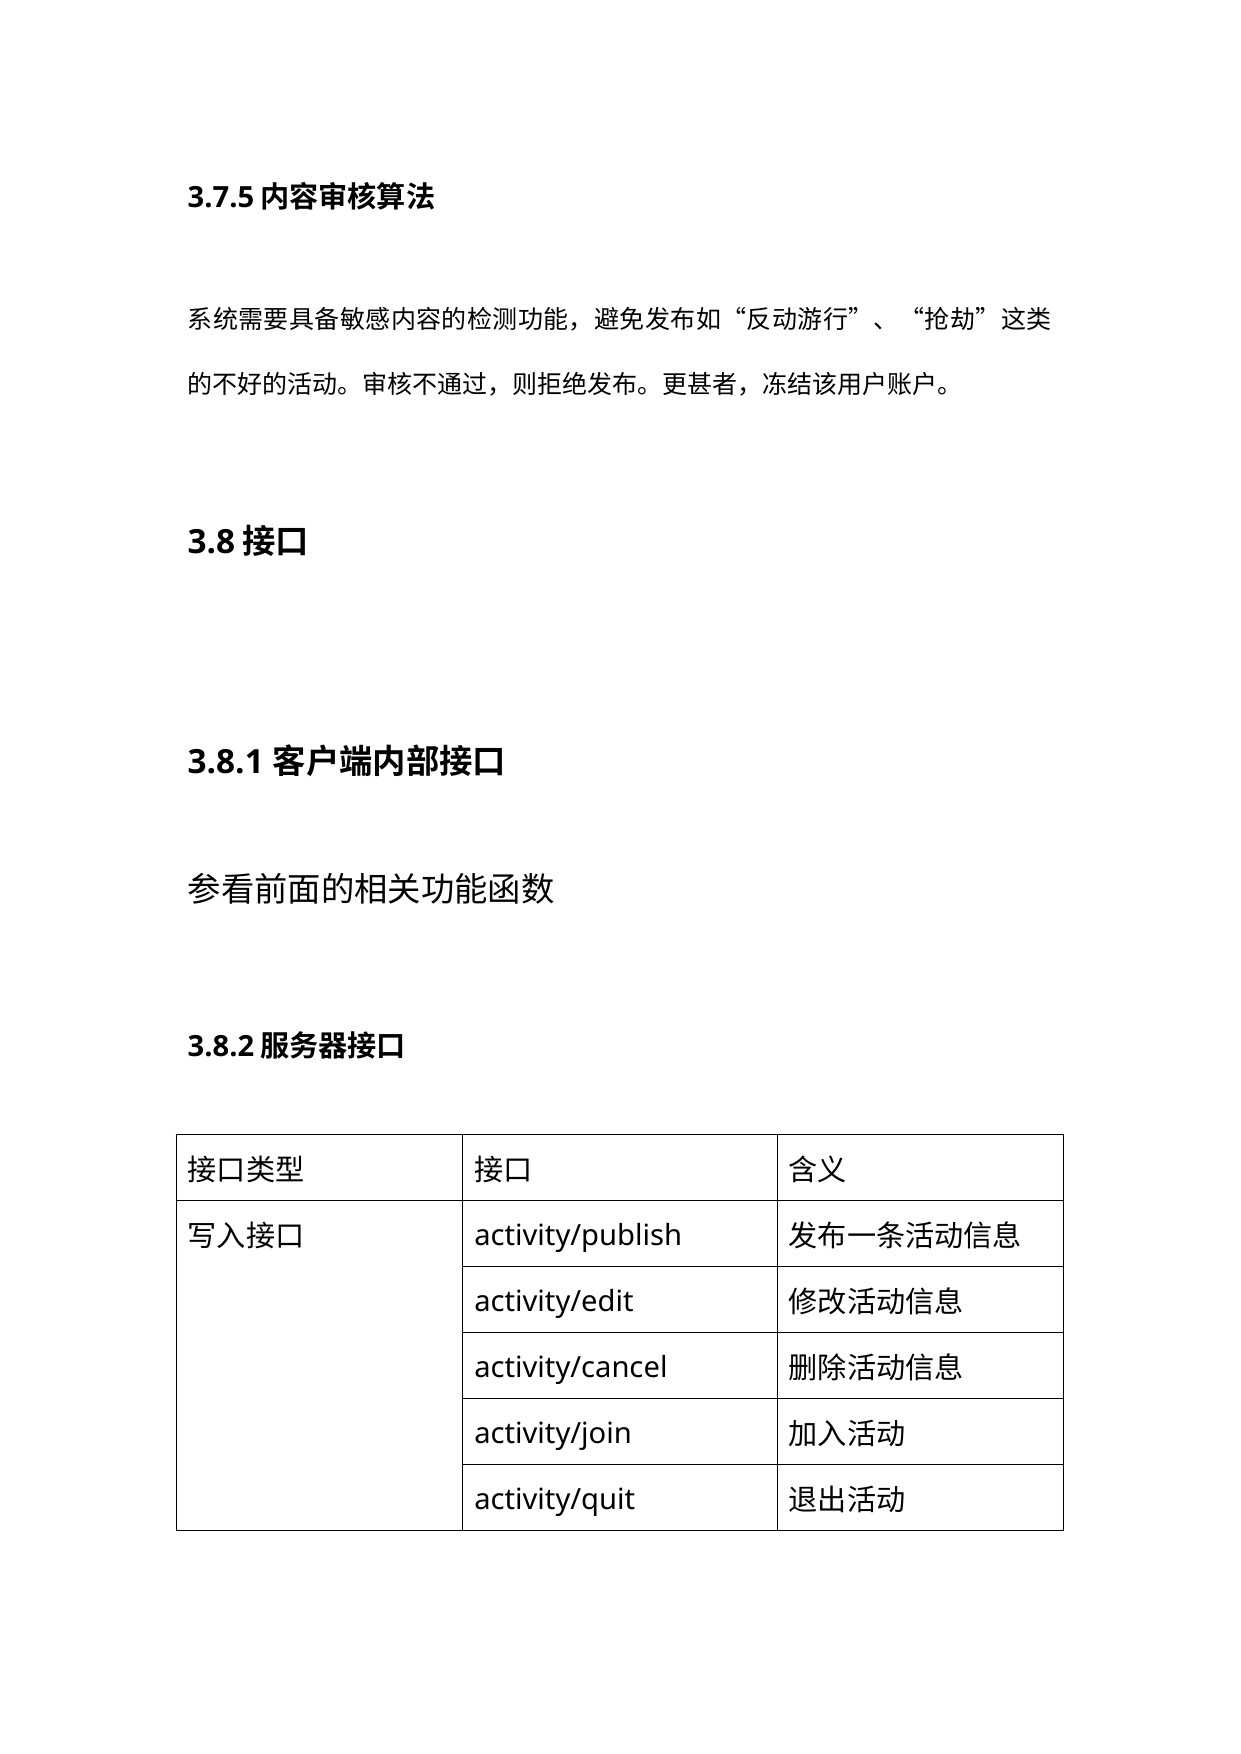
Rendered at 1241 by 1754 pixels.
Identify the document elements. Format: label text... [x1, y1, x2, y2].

table_cell activity/publish [463, 1201, 777, 1266]
subtitle 3.8.2服务器接口 [187, 1011, 1053, 1076]
table_cell 加入活动 [778, 1399, 1063, 1464]
subtitle 3.8.1 客户端内部接口 [187, 727, 1053, 792]
table_cell activity/join [463, 1399, 777, 1464]
table_header 接口类型 [177, 1135, 462, 1200]
subtitle 3.8接口 [187, 507, 1053, 572]
table_cell 写入接口 [177, 1201, 462, 1530]
subtitle 3.7.5内容审核算法 [187, 162, 1053, 227]
table_cell 发布一条活动信息 [778, 1201, 1063, 1266]
table_cell 退出活动 [778, 1465, 1063, 1530]
table_cell 删除活动信息 [778, 1333, 1063, 1398]
text 参看前面的相关功能函数 [187, 854, 1053, 919]
table_cell 修改活动信息 [778, 1267, 1063, 1332]
table_header 含义 [778, 1135, 1063, 1200]
table_header 接口 [463, 1135, 777, 1200]
table_cell activity/cancel [463, 1333, 777, 1398]
text 系统需要具备敏感内容的检测功能，避免发布如“反动游行”、“抢劫”这类的不好的活动。审核不通过，则拒绝发布。更甚者，冻结该用户账户。 [187, 285, 1053, 415]
table_cell activity/edit [463, 1267, 777, 1332]
table_cell activity/quit [463, 1465, 777, 1530]
